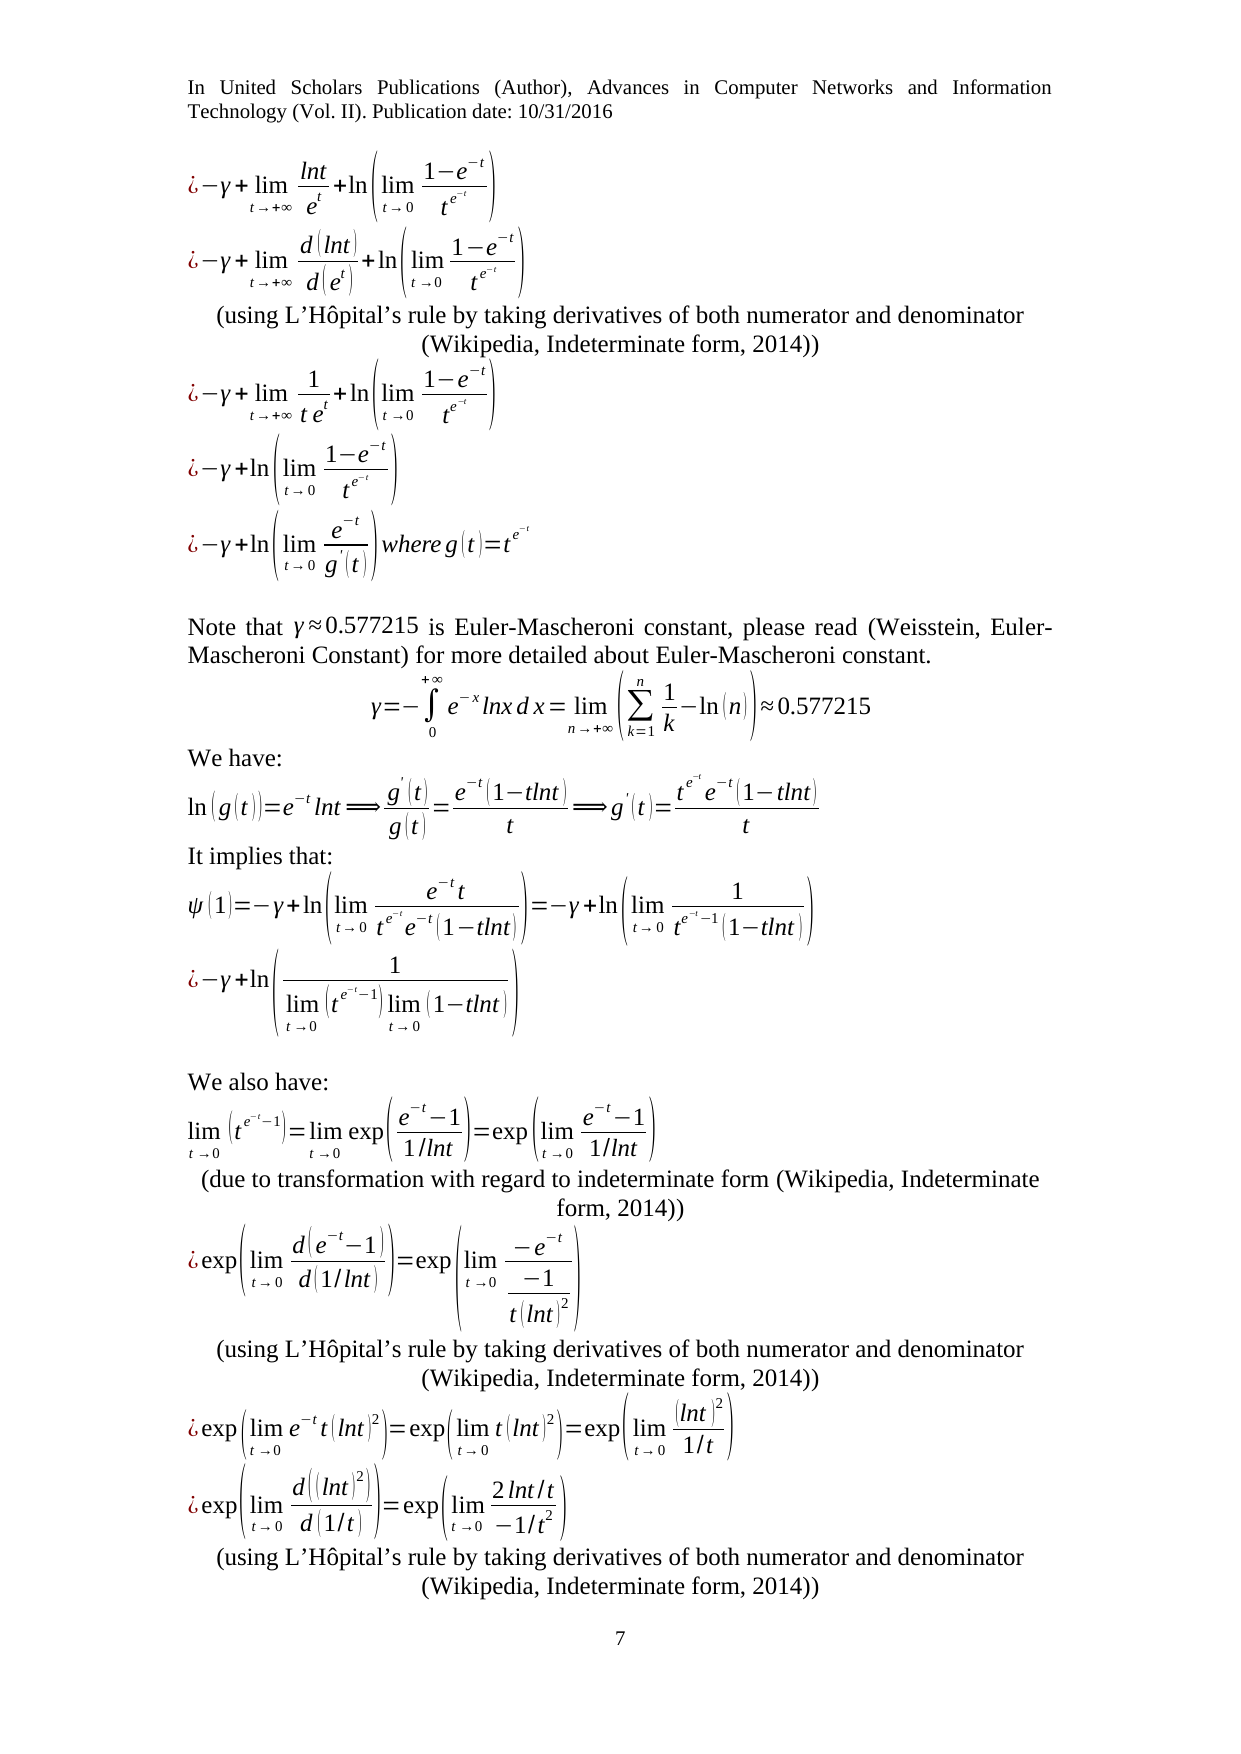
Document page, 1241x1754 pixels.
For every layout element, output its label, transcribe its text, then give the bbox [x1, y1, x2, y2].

text It implies that: [187, 841, 1053, 870]
text Note that is Euler-Mascheroni constant, please read for more detailed about Euler-Mascheroni constant. [187, 612, 1053, 669]
text We also have: [187, 1067, 1053, 1096]
text (using L’Hôpital’s rule by taking derivatives of both numerator and denominator ) [187, 300, 1053, 358]
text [187, 1542, 1053, 1599]
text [187, 1334, 1053, 1391]
text We have: [187, 743, 1053, 772]
text (due to transformation with regard to indeterminate form ) [187, 1164, 1053, 1222]
